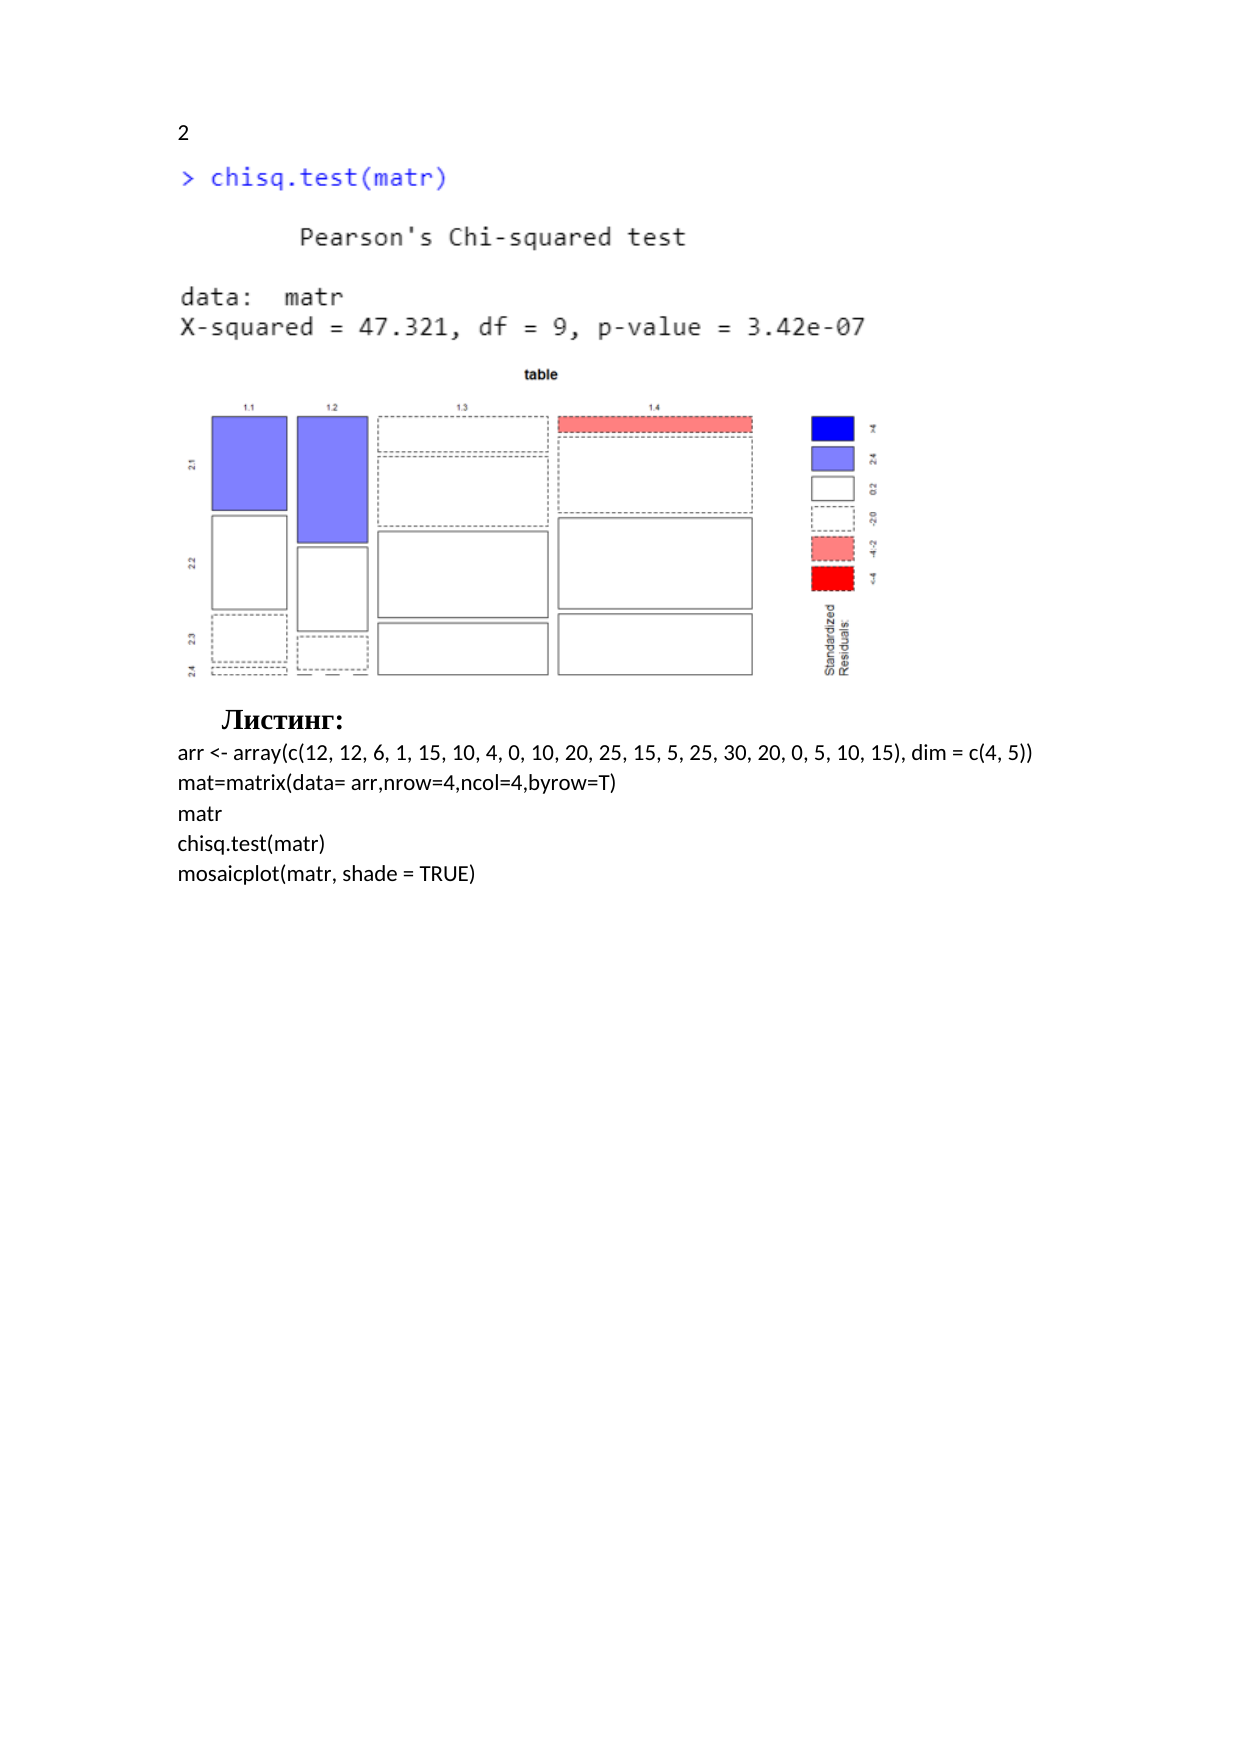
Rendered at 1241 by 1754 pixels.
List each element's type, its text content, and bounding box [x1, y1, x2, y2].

picture [177, 366, 895, 684]
text arr <- array(c(12, 12, 6, 1, 15, 10, 4, 0, 10, 20, 25, 15, 5, 25, 30, 20, 0, 5, 10, 15), dim = c(4, 5)) [177, 738, 1152, 766]
subtitle Листинг: [177, 702, 1152, 736]
text mosaicplot(matr, shade = TRUE) [177, 859, 1152, 887]
picture [177, 165, 884, 348]
text matr [177, 799, 1152, 827]
text mat=matrix(data= arr,nrow=4,ncol=4,byrow=T) [177, 768, 1152, 797]
text chisq.test(matr) [177, 829, 1152, 857]
text 2 [177, 118, 1152, 146]
